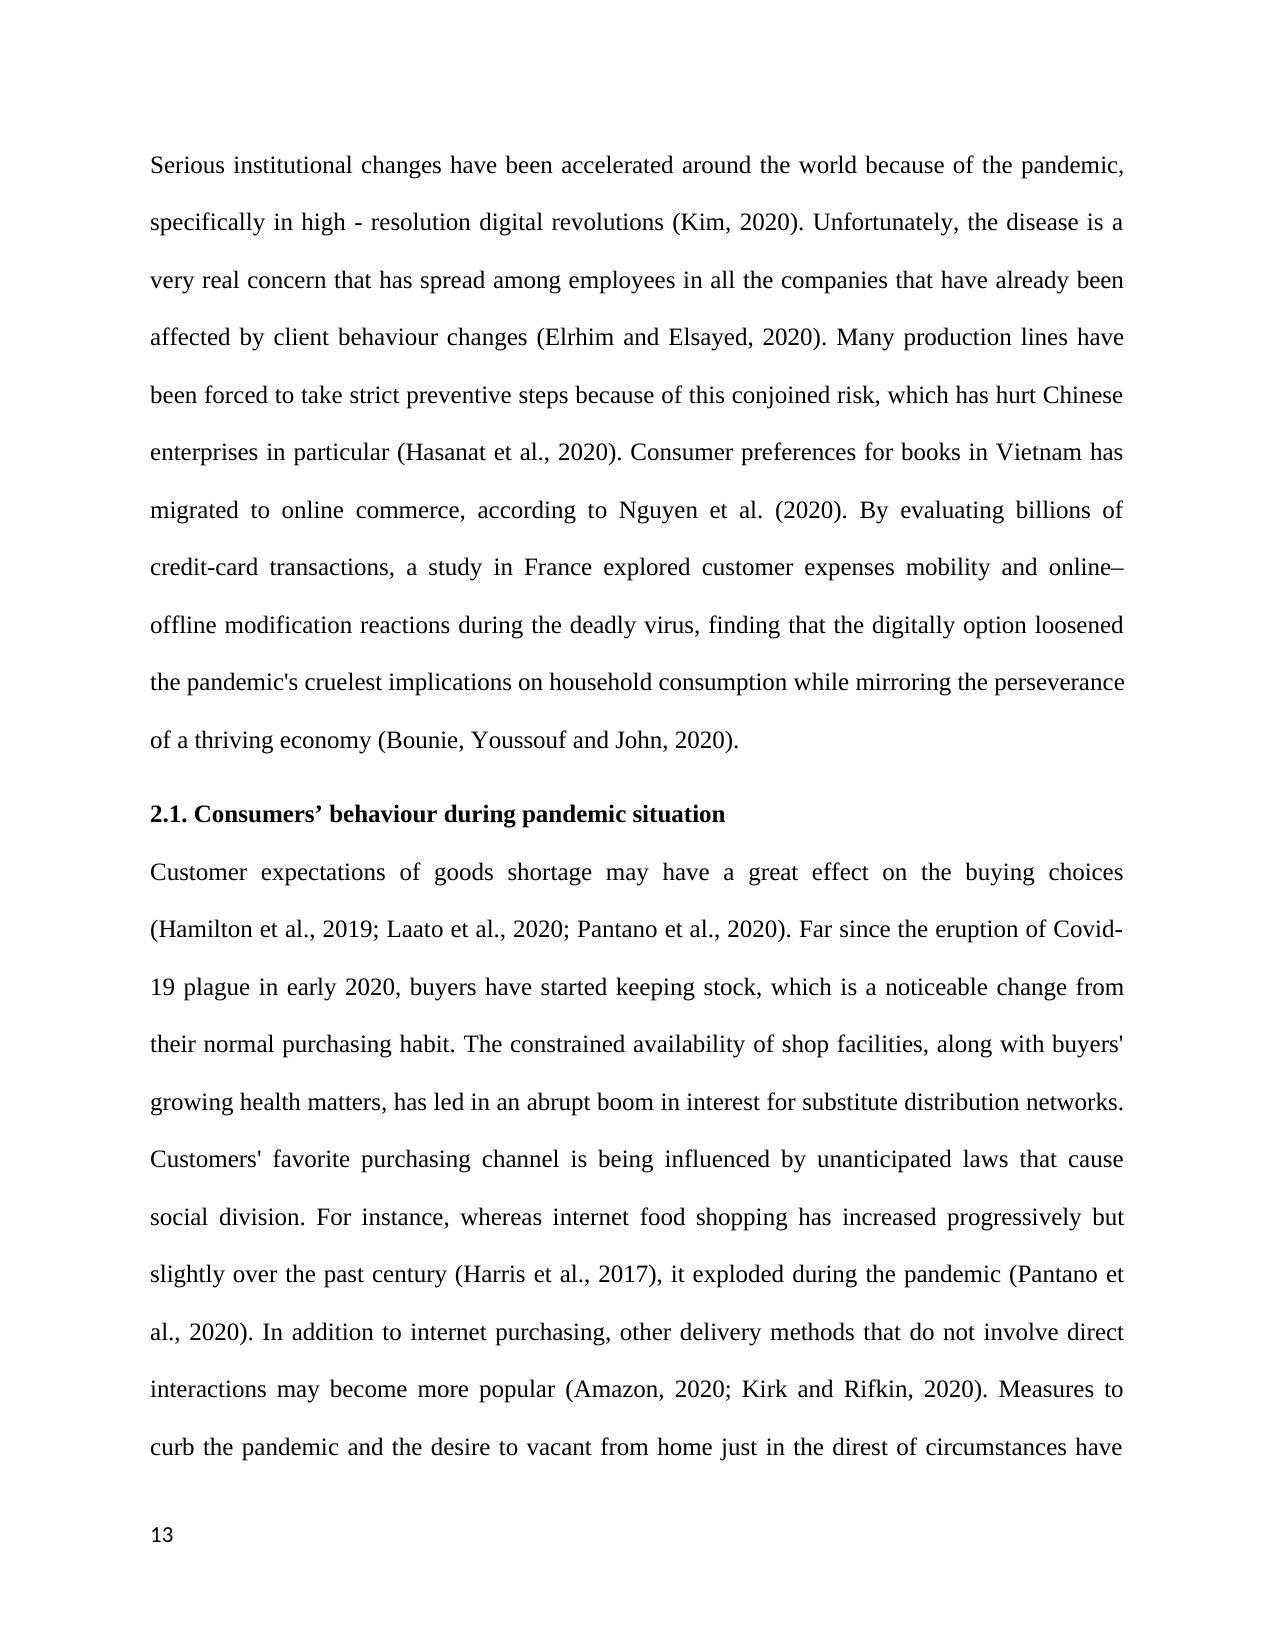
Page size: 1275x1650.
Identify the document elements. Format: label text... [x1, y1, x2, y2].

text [150, 857, 1125, 1460]
subtitle 2.1. Consumers’ behaviour during pandemic situation [150, 799, 1125, 828]
text Serious institutional changes have been accelerated around the world because of the pandemic, specifically in high - resolution digital revolutions (Kim, 2020). Unfortunately, the disease is a very real concern that has spread among employees in all the companies that have already been affected by client behaviour changes (Elrhim and Elsayed, 2020). Many production lines have been forced to take strict preventive steps because of this conjoined risk, which has hurt Chinese enterprises in particular (Hasanat et al., 2020). Consumer preferences for books in Vietnam has migrated to online commerce, according to Nguyen et al. (2020). By evaluating billions of credit-card transactions, a study in France explored customer expenses mobility and online–offline modification reactions during the deadly virus, finding that the digitally option loosened the pandemic's cruelest implications on household consumption while mirroring the perseverance of a thriving economy (Bounie, Youssouf and John, 2020). [150, 150, 1125, 754]
